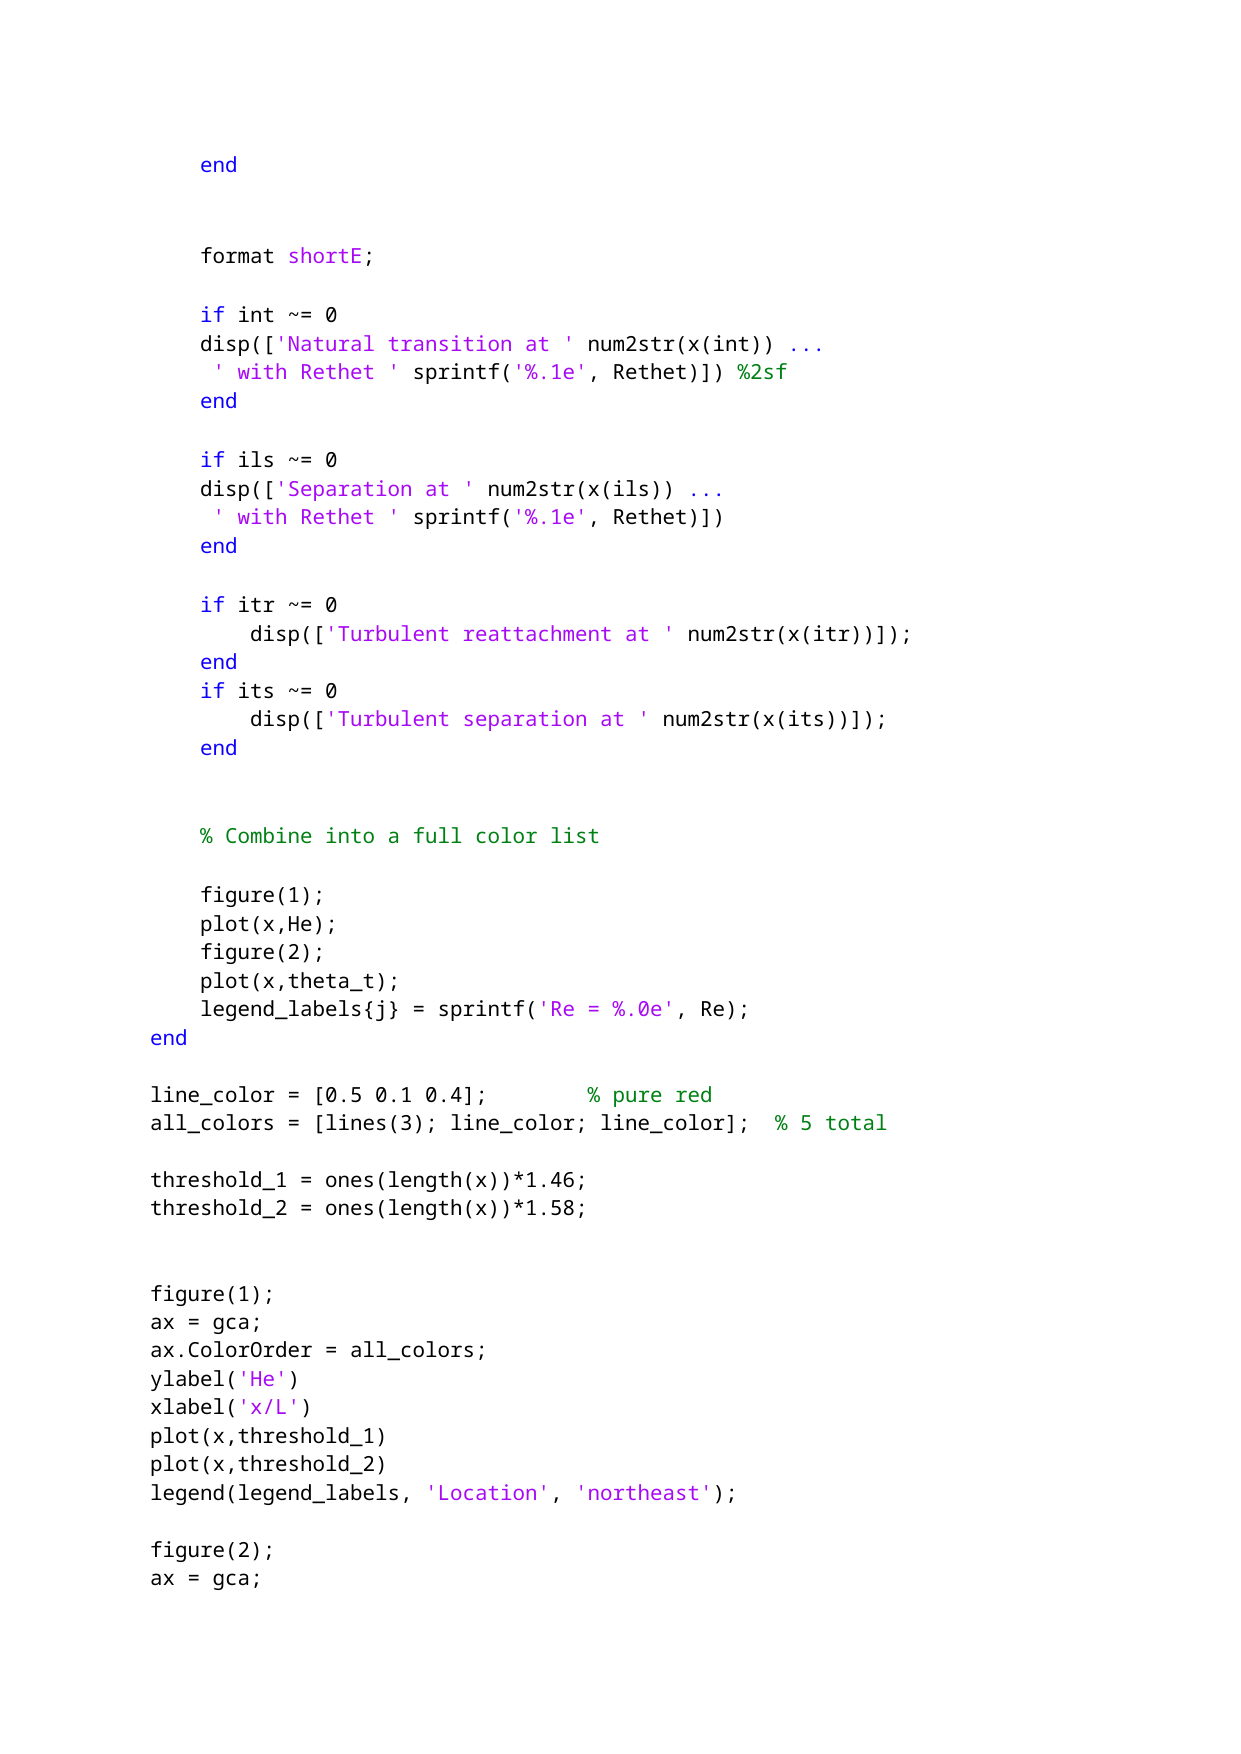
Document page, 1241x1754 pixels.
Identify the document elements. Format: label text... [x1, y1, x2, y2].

text ax = gca; [150, 1563, 1090, 1592]
text ax.ColorOrder = all_colors; [150, 1336, 1090, 1364]
text if int ~= 0 [150, 301, 1090, 329]
text end [150, 733, 1090, 761]
text ylabel('He') [150, 1364, 1090, 1392]
text disp(['Turbulent separation at ' num2str(x(its))]); [150, 704, 1090, 733]
text figure(2); [150, 937, 1090, 966]
text legend_labels{j} = sprintf('Re = %.0e', Re); [150, 994, 1090, 1023]
text threshold_2 = ones(length(x))*1.58; [150, 1193, 1090, 1222]
text figure(1); [150, 1279, 1090, 1307]
text ax = gca; [150, 1307, 1090, 1336]
text plot(x,theta_t); [150, 966, 1090, 994]
text disp(['Natural transition at ' num2str(x(int)) ... [150, 329, 1090, 357]
text end [150, 150, 1090, 178]
text end [150, 386, 1090, 414]
text all_colors = [lines(3); line_color; line_color]; % 5 total [150, 1108, 1090, 1137]
text if its ~= 0 [150, 676, 1090, 704]
text disp(['Turbulent reattachment at ' num2str(x(itr))]); [150, 619, 1090, 647]
text figure(2); [150, 1535, 1090, 1563]
text plot(x,threshold_1) [150, 1421, 1090, 1449]
text % Combine into a full color list [150, 821, 1090, 849]
text if itr ~= 0 [150, 591, 1090, 619]
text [150, 1478, 1090, 1506]
text disp(['Separation at ' num2str(x(ils)) ... [150, 474, 1090, 502]
text threshold_1 = ones(length(x))*1.46; [150, 1165, 1090, 1193]
text figure(1); [150, 881, 1090, 909]
text end [150, 531, 1090, 559]
text format shortE; [150, 241, 1090, 269]
text ' with Rethet ' sprintf('%.1e', Rethet)]) [150, 502, 1090, 531]
text if ils ~= 0 [150, 446, 1090, 474]
text plot(x,threshold_2) [150, 1449, 1090, 1478]
text ' with Rethet ' sprintf('%.1e', Rethet)]) %2sf [150, 357, 1090, 386]
text end [150, 647, 1090, 676]
text line_color = [0.5 0.1 0.4]; % pure red [150, 1080, 1090, 1108]
text xlabel('x/L') [150, 1392, 1090, 1421]
text plot(x,He); [150, 909, 1090, 937]
text end [150, 1023, 1090, 1051]
